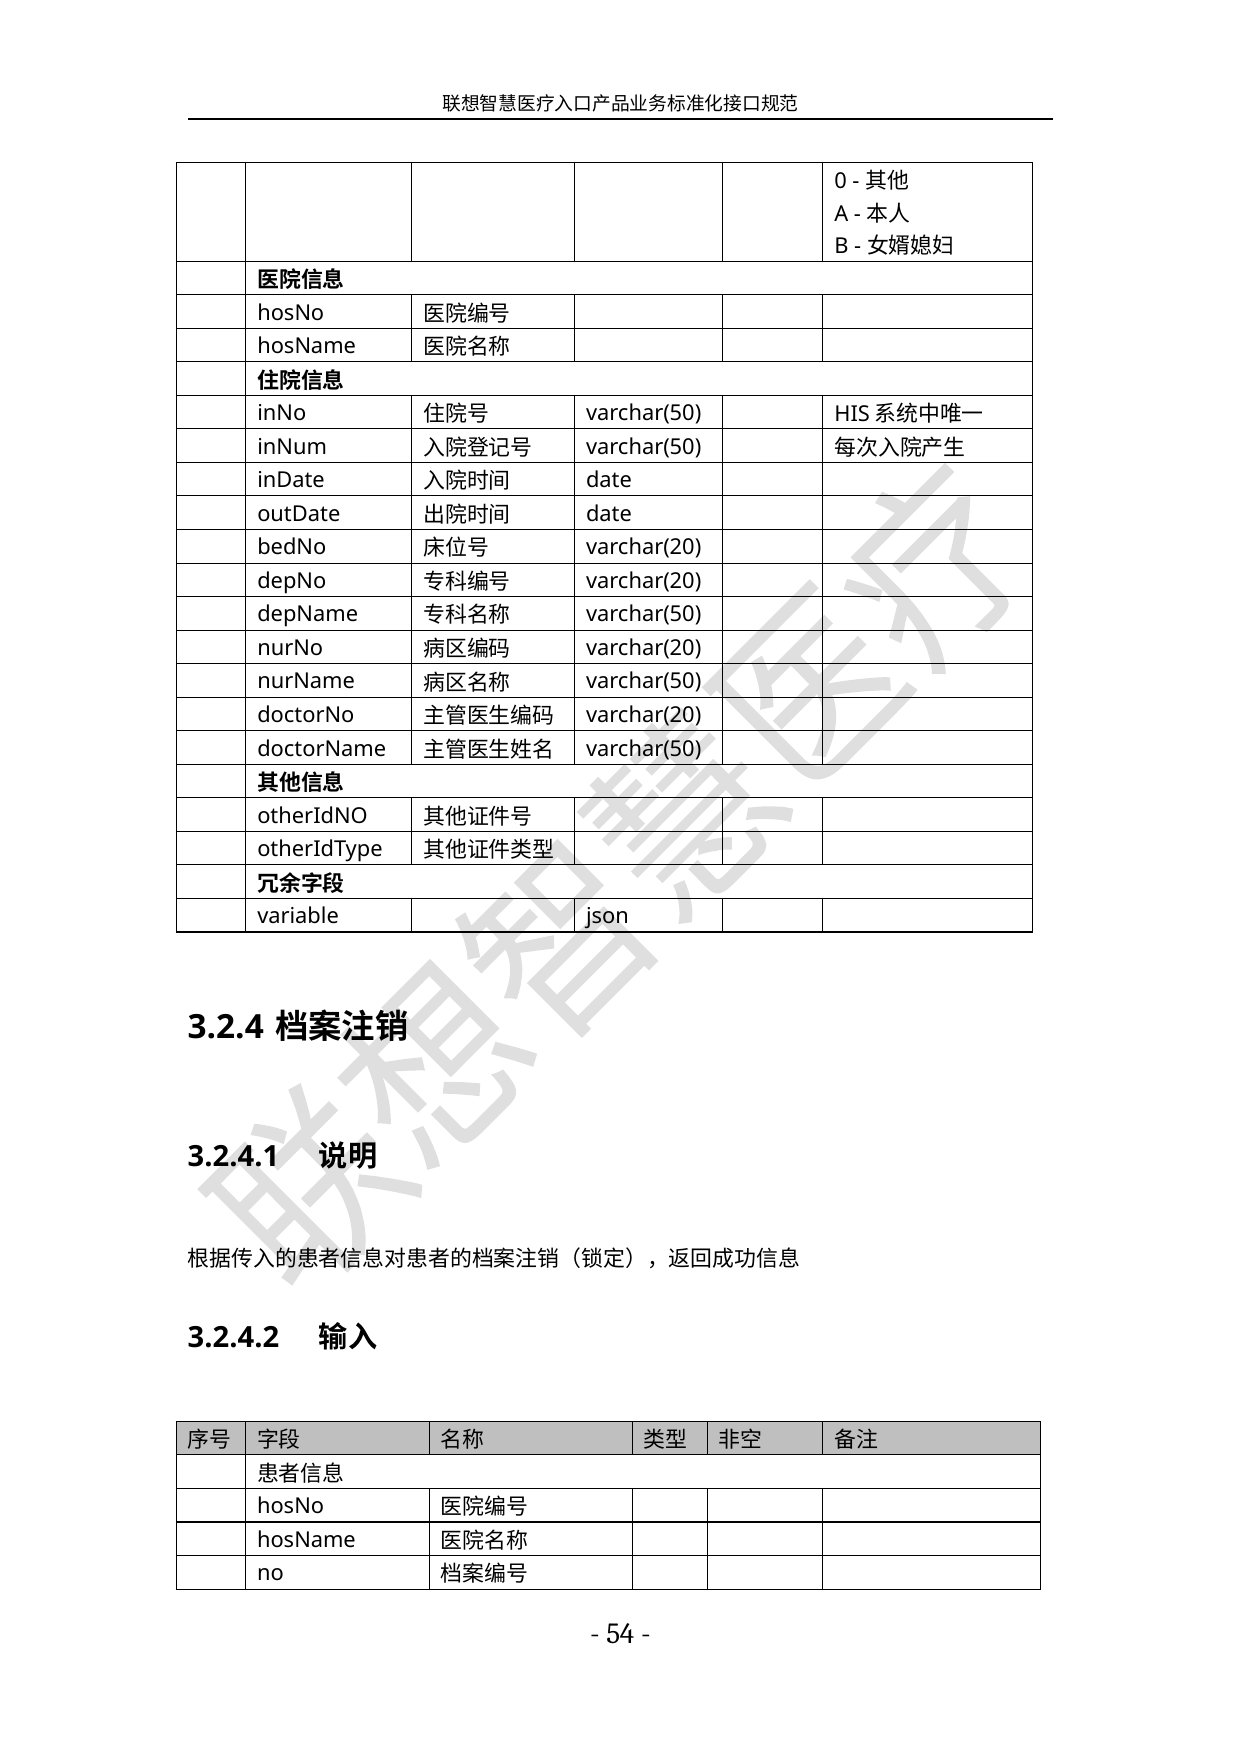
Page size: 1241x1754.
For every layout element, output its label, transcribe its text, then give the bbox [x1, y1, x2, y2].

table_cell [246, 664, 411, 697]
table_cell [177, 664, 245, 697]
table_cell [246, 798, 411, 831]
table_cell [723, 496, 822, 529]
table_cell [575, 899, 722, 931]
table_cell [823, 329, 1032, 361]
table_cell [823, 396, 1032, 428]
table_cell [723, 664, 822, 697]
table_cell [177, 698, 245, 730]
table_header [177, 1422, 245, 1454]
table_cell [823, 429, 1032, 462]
subtitle 档案注销 [187, 992, 1053, 1057]
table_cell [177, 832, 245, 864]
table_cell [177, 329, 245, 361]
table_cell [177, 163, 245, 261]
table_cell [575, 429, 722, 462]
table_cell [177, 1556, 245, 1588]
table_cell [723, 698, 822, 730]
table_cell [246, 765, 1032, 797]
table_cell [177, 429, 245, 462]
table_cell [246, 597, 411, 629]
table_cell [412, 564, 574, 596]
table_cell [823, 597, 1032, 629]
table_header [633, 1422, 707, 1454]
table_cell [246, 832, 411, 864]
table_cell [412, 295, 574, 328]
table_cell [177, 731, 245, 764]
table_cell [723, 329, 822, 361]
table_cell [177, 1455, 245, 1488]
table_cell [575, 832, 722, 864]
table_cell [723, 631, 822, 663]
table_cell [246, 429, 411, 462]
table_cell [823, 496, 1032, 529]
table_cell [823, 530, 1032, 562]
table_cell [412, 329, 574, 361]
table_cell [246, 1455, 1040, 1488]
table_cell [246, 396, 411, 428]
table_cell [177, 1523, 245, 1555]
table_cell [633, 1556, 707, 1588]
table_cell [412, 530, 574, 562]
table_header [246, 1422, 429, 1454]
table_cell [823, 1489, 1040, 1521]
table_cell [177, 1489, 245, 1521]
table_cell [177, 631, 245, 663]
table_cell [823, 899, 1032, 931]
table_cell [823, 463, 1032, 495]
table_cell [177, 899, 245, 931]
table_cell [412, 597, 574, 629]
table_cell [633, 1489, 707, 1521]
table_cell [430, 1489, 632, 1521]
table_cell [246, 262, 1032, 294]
subtitle 输入 [187, 1302, 1053, 1367]
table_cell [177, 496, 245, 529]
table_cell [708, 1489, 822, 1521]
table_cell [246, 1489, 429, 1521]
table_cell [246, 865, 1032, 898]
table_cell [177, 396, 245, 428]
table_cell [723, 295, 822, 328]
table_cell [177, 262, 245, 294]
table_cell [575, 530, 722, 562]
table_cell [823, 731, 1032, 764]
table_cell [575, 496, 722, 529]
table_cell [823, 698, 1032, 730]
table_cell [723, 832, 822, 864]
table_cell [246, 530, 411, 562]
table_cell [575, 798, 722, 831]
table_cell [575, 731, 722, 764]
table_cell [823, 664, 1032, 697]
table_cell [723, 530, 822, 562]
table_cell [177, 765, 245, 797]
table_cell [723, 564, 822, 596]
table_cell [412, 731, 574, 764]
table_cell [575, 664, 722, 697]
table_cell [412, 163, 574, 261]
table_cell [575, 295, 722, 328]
subtitle 说明 [187, 1121, 1053, 1186]
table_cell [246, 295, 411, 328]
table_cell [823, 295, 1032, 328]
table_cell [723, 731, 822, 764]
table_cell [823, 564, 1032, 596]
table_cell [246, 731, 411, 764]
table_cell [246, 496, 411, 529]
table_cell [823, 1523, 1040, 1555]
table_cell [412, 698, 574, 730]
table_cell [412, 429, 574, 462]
text 根据传入的患者信息对患者的档案注销（锁定），返回成功信息 [187, 1240, 1053, 1273]
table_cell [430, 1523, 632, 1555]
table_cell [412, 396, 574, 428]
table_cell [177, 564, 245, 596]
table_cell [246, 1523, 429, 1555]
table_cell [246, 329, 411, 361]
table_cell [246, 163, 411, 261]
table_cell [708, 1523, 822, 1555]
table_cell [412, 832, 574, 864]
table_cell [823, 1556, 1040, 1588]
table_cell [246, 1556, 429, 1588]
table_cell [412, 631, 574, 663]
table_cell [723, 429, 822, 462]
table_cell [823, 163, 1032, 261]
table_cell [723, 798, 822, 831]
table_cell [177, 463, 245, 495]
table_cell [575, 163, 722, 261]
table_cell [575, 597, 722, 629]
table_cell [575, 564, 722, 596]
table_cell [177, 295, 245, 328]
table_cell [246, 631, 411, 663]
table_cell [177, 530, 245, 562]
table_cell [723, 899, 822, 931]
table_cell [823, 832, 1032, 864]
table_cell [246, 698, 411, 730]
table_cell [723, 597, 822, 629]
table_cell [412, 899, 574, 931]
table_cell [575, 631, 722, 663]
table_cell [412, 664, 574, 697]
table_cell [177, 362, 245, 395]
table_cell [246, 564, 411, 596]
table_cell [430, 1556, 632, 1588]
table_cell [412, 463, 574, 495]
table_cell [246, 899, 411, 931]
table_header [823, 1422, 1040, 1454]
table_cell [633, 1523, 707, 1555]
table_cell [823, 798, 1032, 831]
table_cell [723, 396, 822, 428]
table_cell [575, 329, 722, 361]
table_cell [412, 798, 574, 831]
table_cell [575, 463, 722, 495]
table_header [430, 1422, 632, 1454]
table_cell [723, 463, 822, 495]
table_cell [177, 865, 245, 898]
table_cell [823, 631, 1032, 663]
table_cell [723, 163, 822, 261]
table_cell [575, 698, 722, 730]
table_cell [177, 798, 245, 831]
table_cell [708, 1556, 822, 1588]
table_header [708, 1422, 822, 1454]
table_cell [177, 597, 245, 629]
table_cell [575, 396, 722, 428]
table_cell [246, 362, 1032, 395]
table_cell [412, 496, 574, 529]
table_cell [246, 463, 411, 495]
